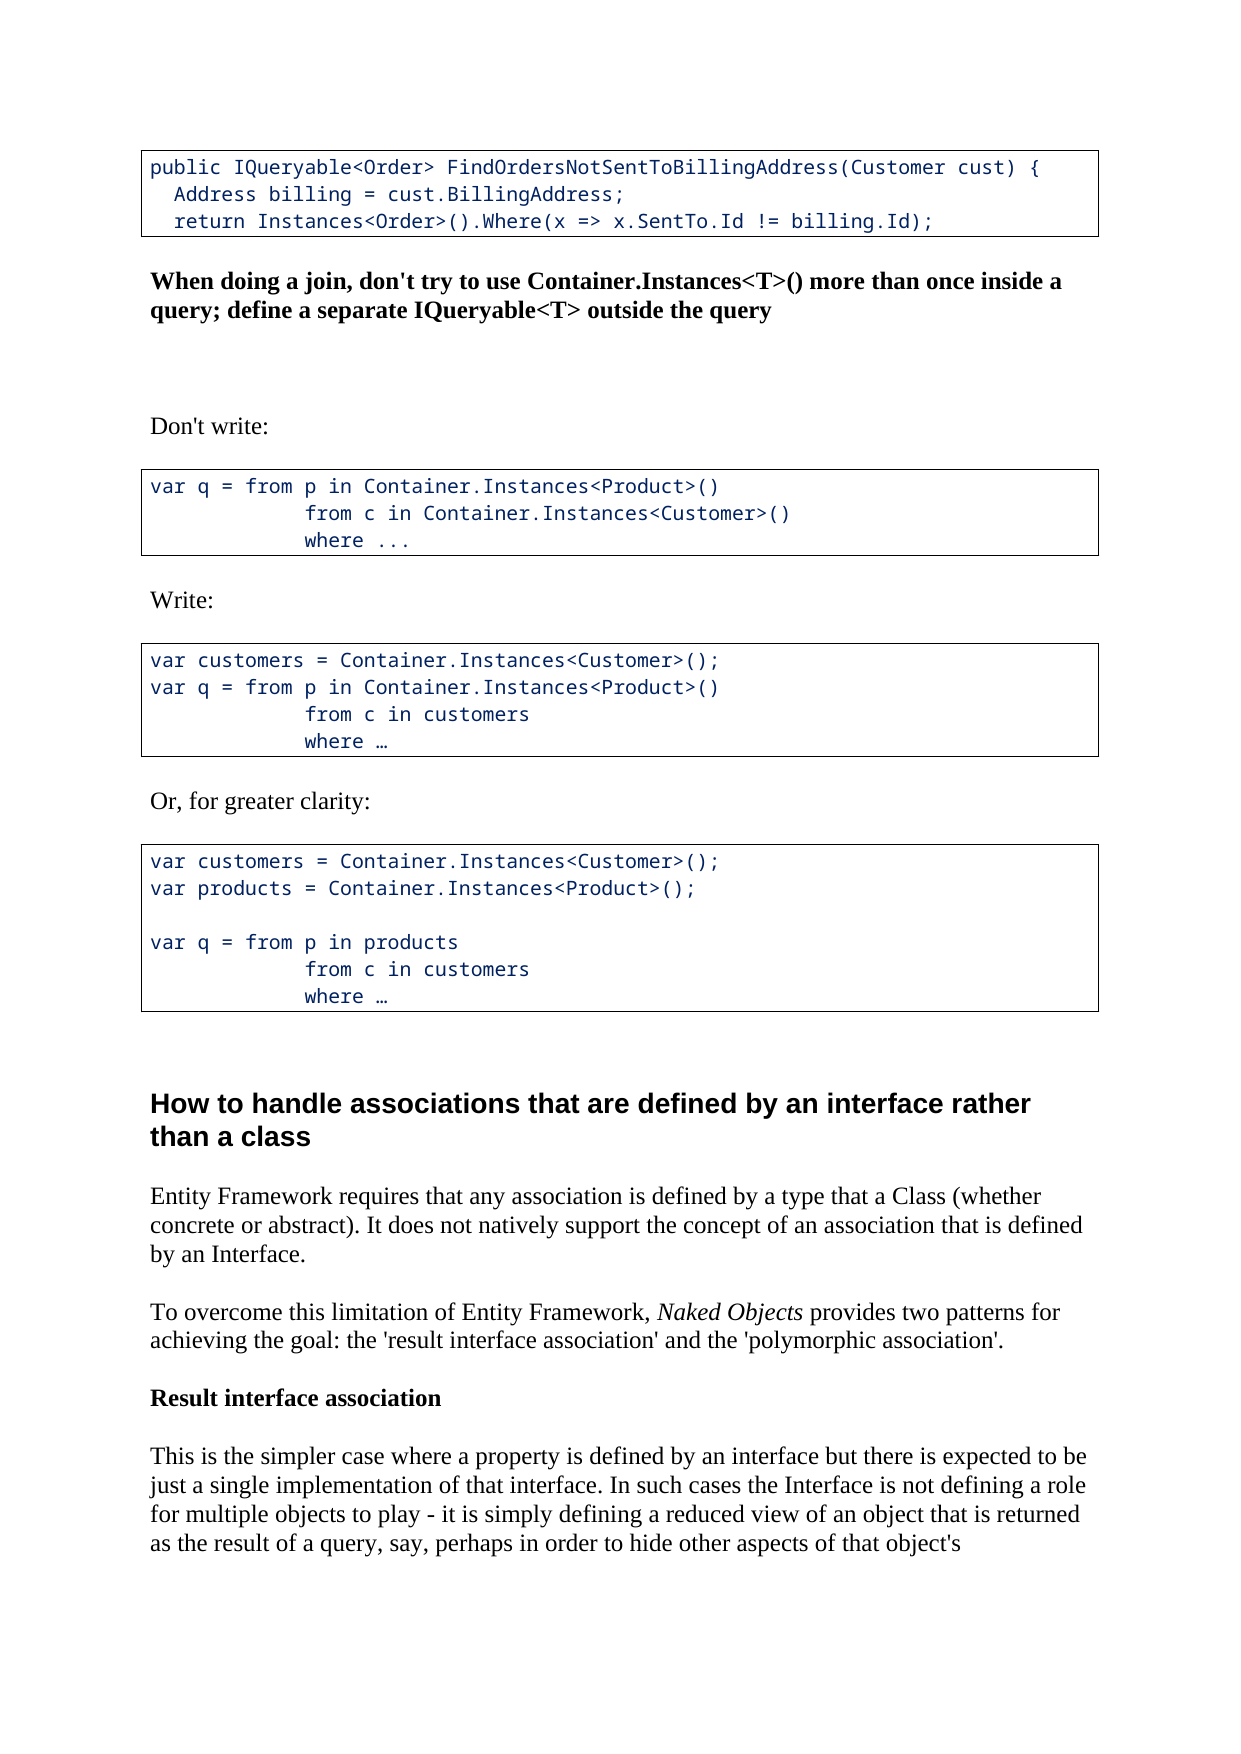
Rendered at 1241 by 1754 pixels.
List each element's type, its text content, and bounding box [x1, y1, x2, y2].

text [150, 1441, 1090, 1556]
text from c in Container.Instances<Customer>() [150, 499, 1090, 523]
text Don't write: [150, 411, 1090, 440]
text To overcome this limitation of Entity Framework, Naked Objects provides two patterns for achieving the goal: the 'result interface association' and the 'polymorphic association'. [150, 1297, 1090, 1354]
text var customers = Container.Instances<Customer>(); [142, 644, 1098, 673]
text where … [142, 979, 1098, 1011]
subtitle How to handle associations that are defined by an interface rather than a class [150, 1087, 1090, 1152]
text Write: [150, 585, 1090, 614]
text var q = from p in Container.Instances<Product>() [150, 673, 1090, 700]
text public IQueryable<Order> FindOrdersNotSentToBillingAddress(Customer cust) { [142, 151, 1098, 180]
subtitle Result interface association [150, 1383, 1090, 1412]
subtitle When doing a join, don't try to use Container.Instances<T>() more than once inside a query; define a separate IQueryable<T> outside the query [150, 266, 1090, 324]
text Or, for greater clarity: [150, 786, 1090, 815]
text from c in customers [150, 955, 1090, 979]
text Address billing = cust.BillingAddress; [150, 180, 1090, 204]
text var customers = Container.Instances<Customer>(); [142, 845, 1098, 874]
text where … [142, 724, 1098, 756]
text where ... [142, 523, 1098, 555]
text var products = Container.Instances<Product>(); [150, 874, 1090, 901]
text var q = from p in products [150, 928, 1090, 955]
text from c in customers [150, 700, 1090, 724]
text var q = from p in Container.Instances<Product>() [142, 470, 1098, 499]
text return Instances<Order>().Where(x => x.SentTo.Id != billing.Id); [142, 204, 1098, 236]
